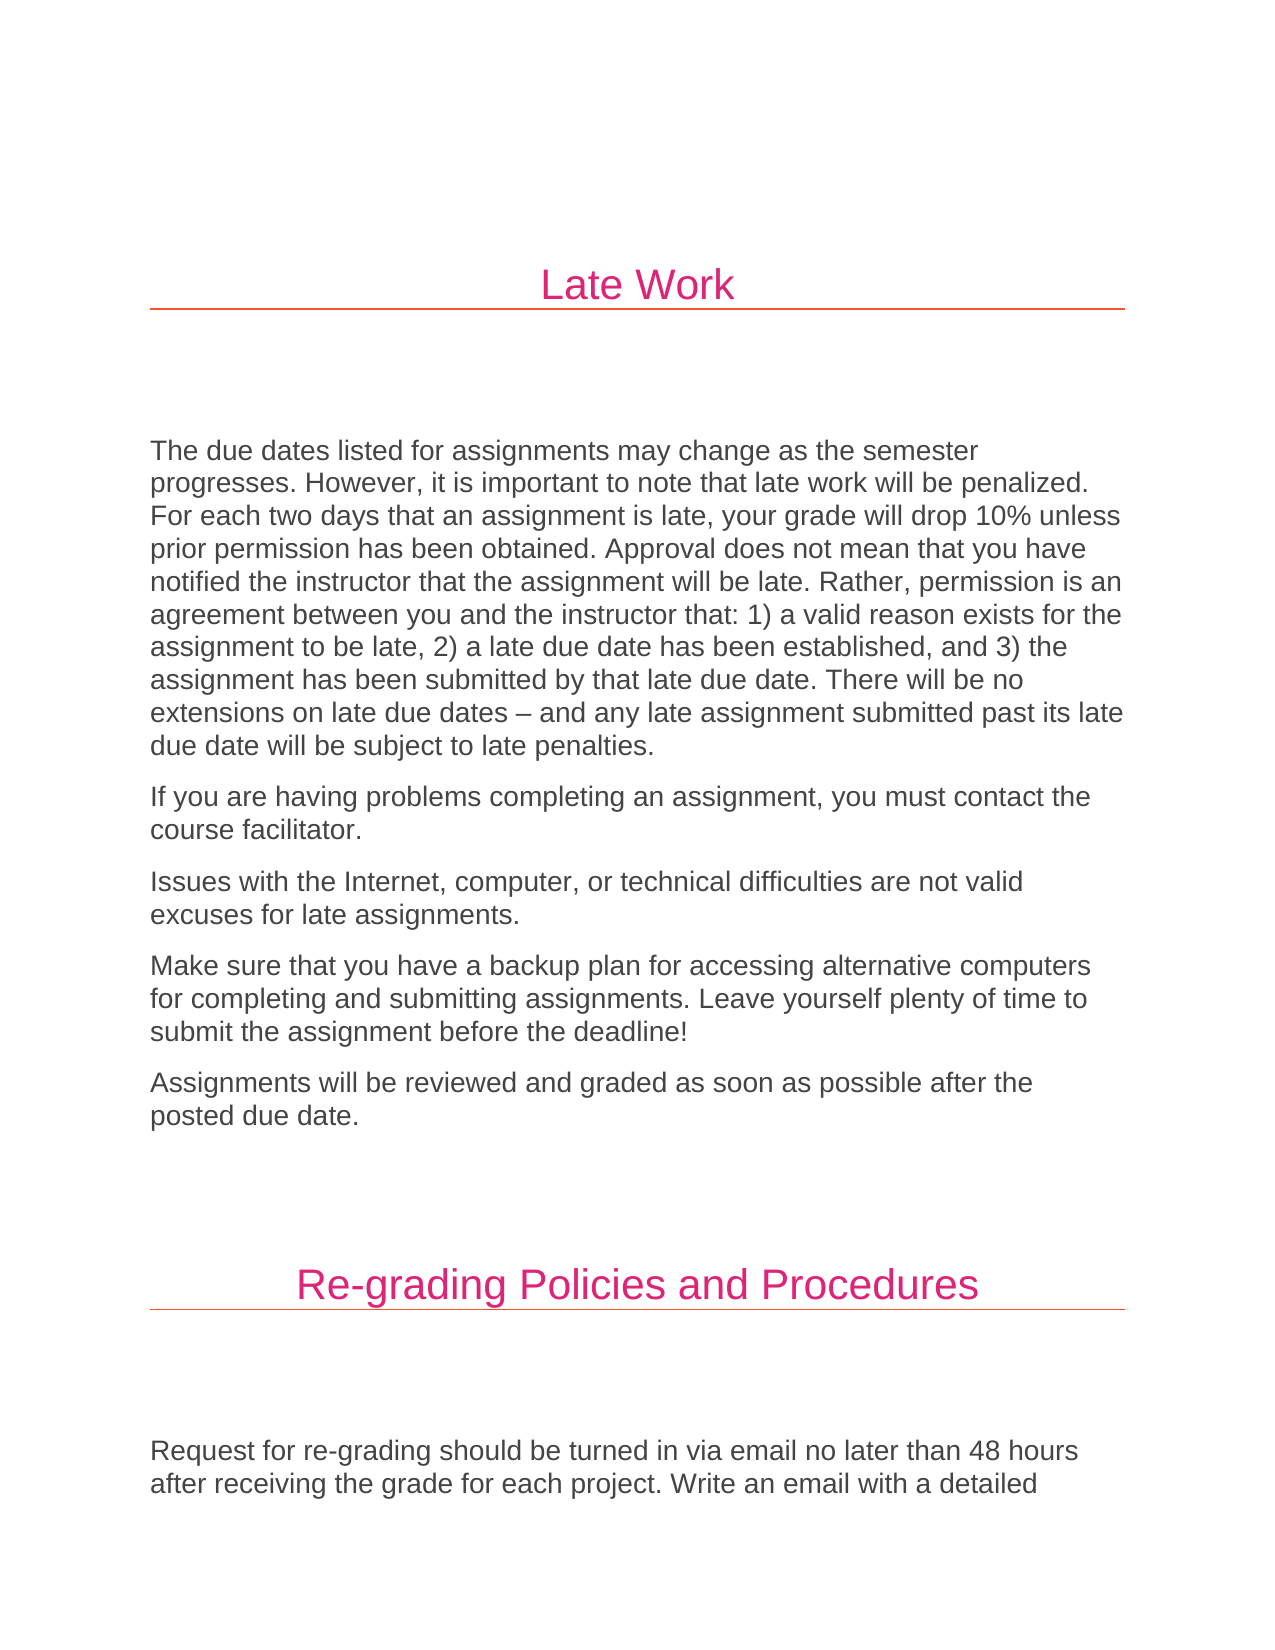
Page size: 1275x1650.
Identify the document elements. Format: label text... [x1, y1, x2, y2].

text Late Work [150, 259, 1125, 308]
text Re-grading Policies and Procedures [150, 1260, 1125, 1309]
text Assignments will be reviewed and graded as soon as possible after the posted due date. [150, 1066, 1125, 1132]
text Make sure that you have a backup plan for accessing alternative computers for completing and submitting assignments. Leave yourself plenty of time to submit the assignment before the deadline! [150, 949, 1125, 1047]
text Issues with the Internet, computer, or technical difficulties are not valid excuses for late assignments. [150, 864, 1125, 930]
text If you are having problems completing an assignment, you must contact the course facilitator. [150, 780, 1125, 846]
text The due dates listed for assignments may change as the semester progresses. However, it is important to note that late work will be penalized. For each two days that an assignment is late, your grade will drop 10% unless prior permission has been obtained. Approval does not mean that you have notified the instructor that the assignment will be late. Rather, permission is an agreement between you and the instructor that: 1) a valid reason exists for the assignment to be late, 2) a late due date has been established, and 3) the assignment has been submitted by that late due date. There will be no extensions on late due dates – and any late assignment submitted past its late due date will be subject to late penalties. [150, 433, 1125, 761]
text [150, 1433, 1125, 1499]
